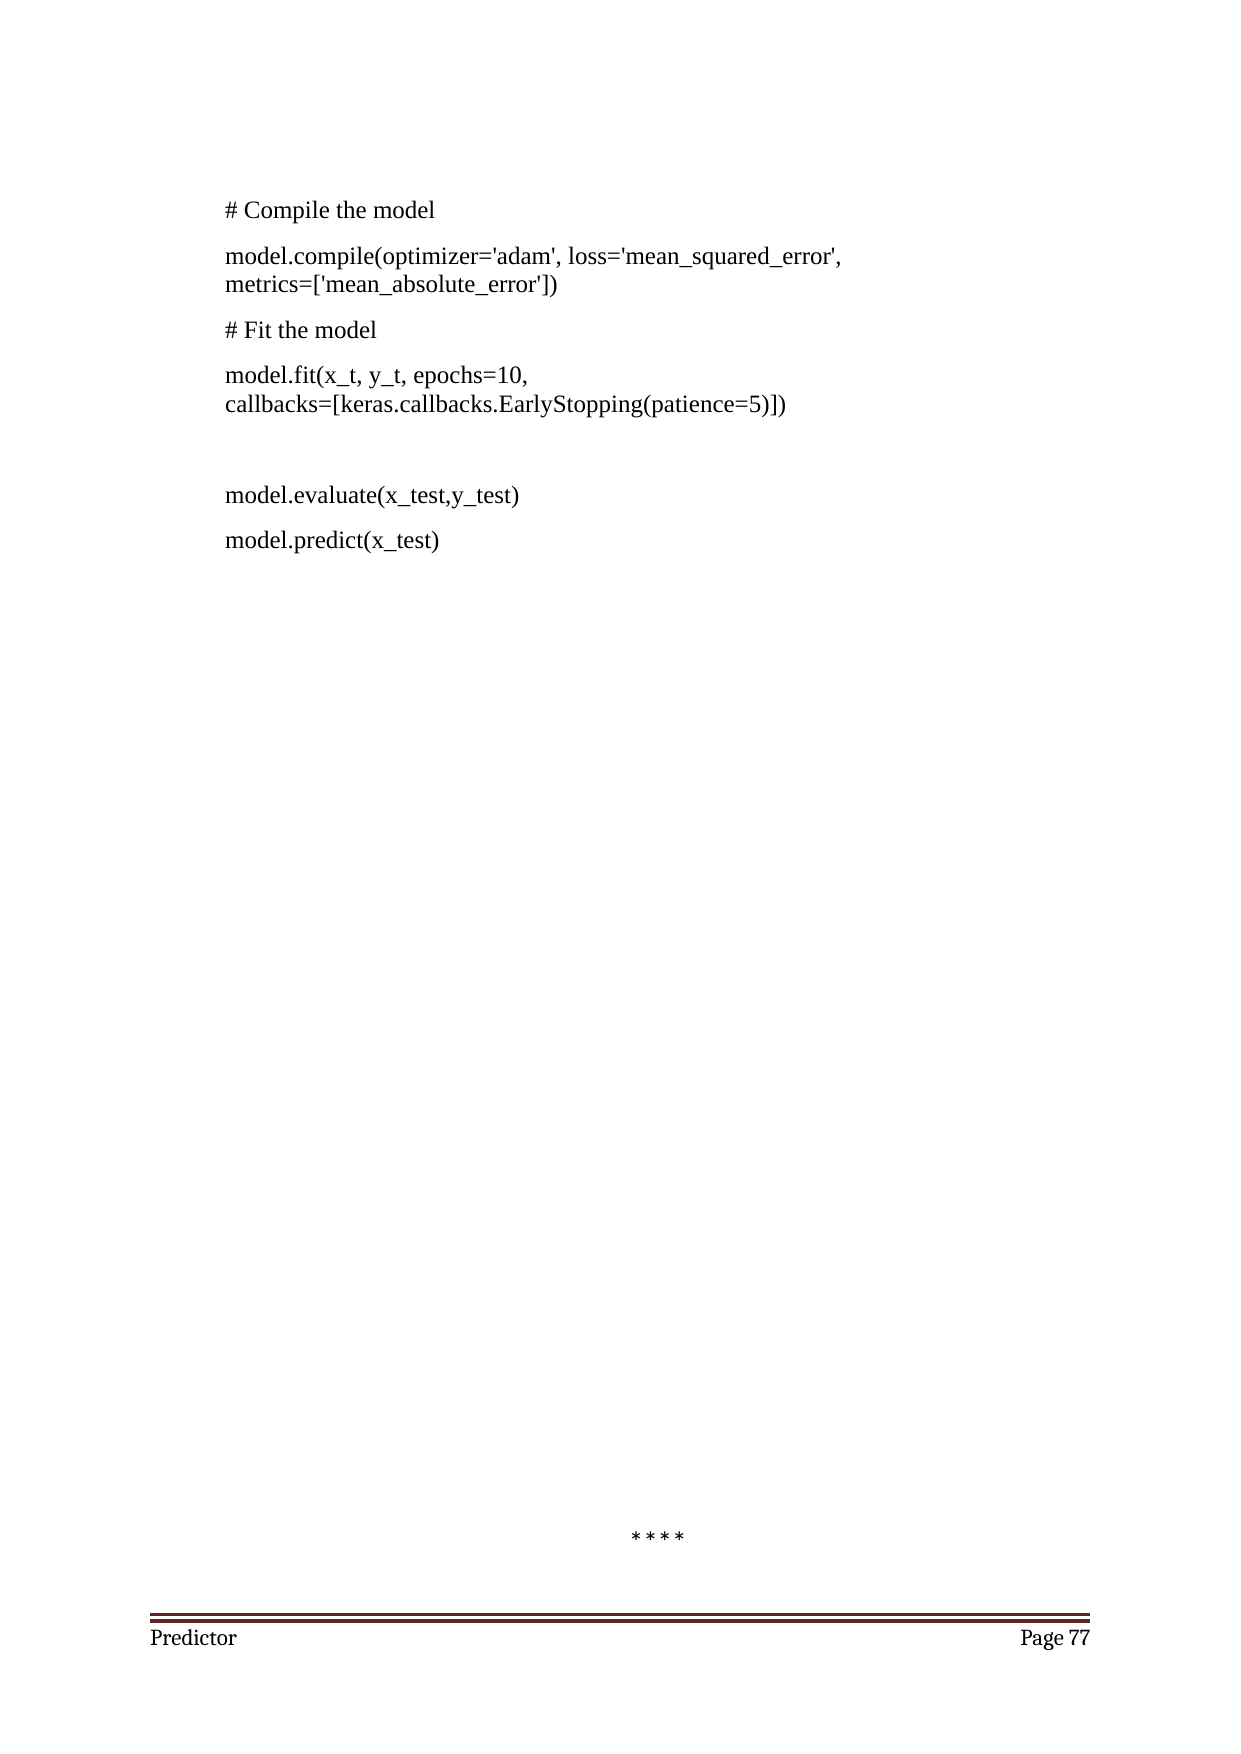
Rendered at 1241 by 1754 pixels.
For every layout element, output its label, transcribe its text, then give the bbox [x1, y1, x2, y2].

text # Compile the model [225, 195, 1090, 224]
text **** [225, 1524, 1090, 1560]
text model.predict(x_test) [225, 525, 1090, 554]
text model.compile(optimizer='adam', loss='mean_squared_error', metrics=['mean_absolute_error']) [225, 241, 1090, 298]
text model.evaluate(x_test,y_test) [225, 480, 1090, 509]
text model.fit(x_t, y_t, epochs=10, callbacks=[keras.callbacks.EarlyStopping(patience=5)]) [225, 360, 1090, 418]
text # Fit the model [225, 315, 1090, 344]
